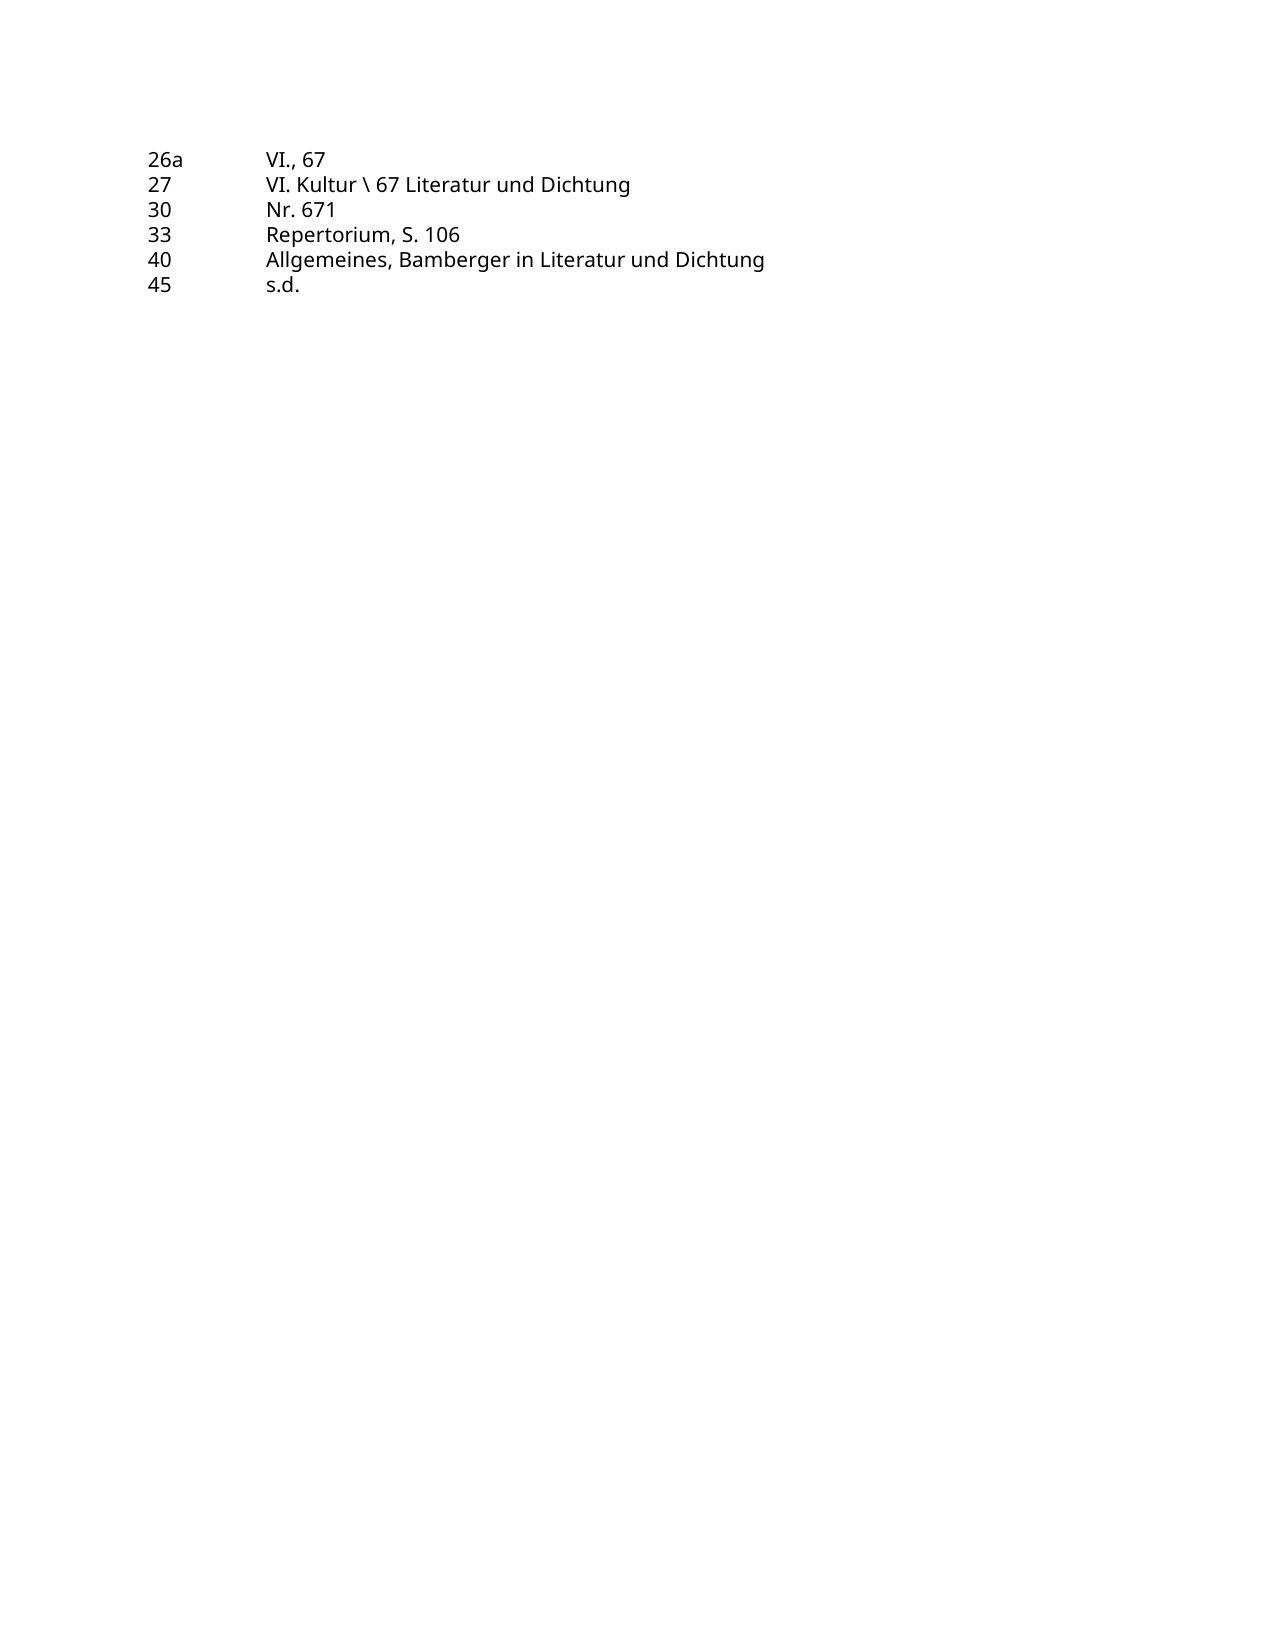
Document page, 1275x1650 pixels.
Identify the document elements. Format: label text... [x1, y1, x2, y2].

text 40 s[2{Allgemeines}, 1{Bamberger in Literatur und Dichtung}]s [148, 248, 1127, 273]
text 27 VI. Kultur \ 67 s[Literatur und Dichtung]s [148, 173, 1127, 198]
text 30 Nr. 671 [148, 198, 1127, 223]
text 45 s.d. [148, 273, 1127, 298]
text 26a VI., 67 [148, 148, 1127, 173]
text 33 Repertorium, S. 106 [148, 223, 1127, 248]
